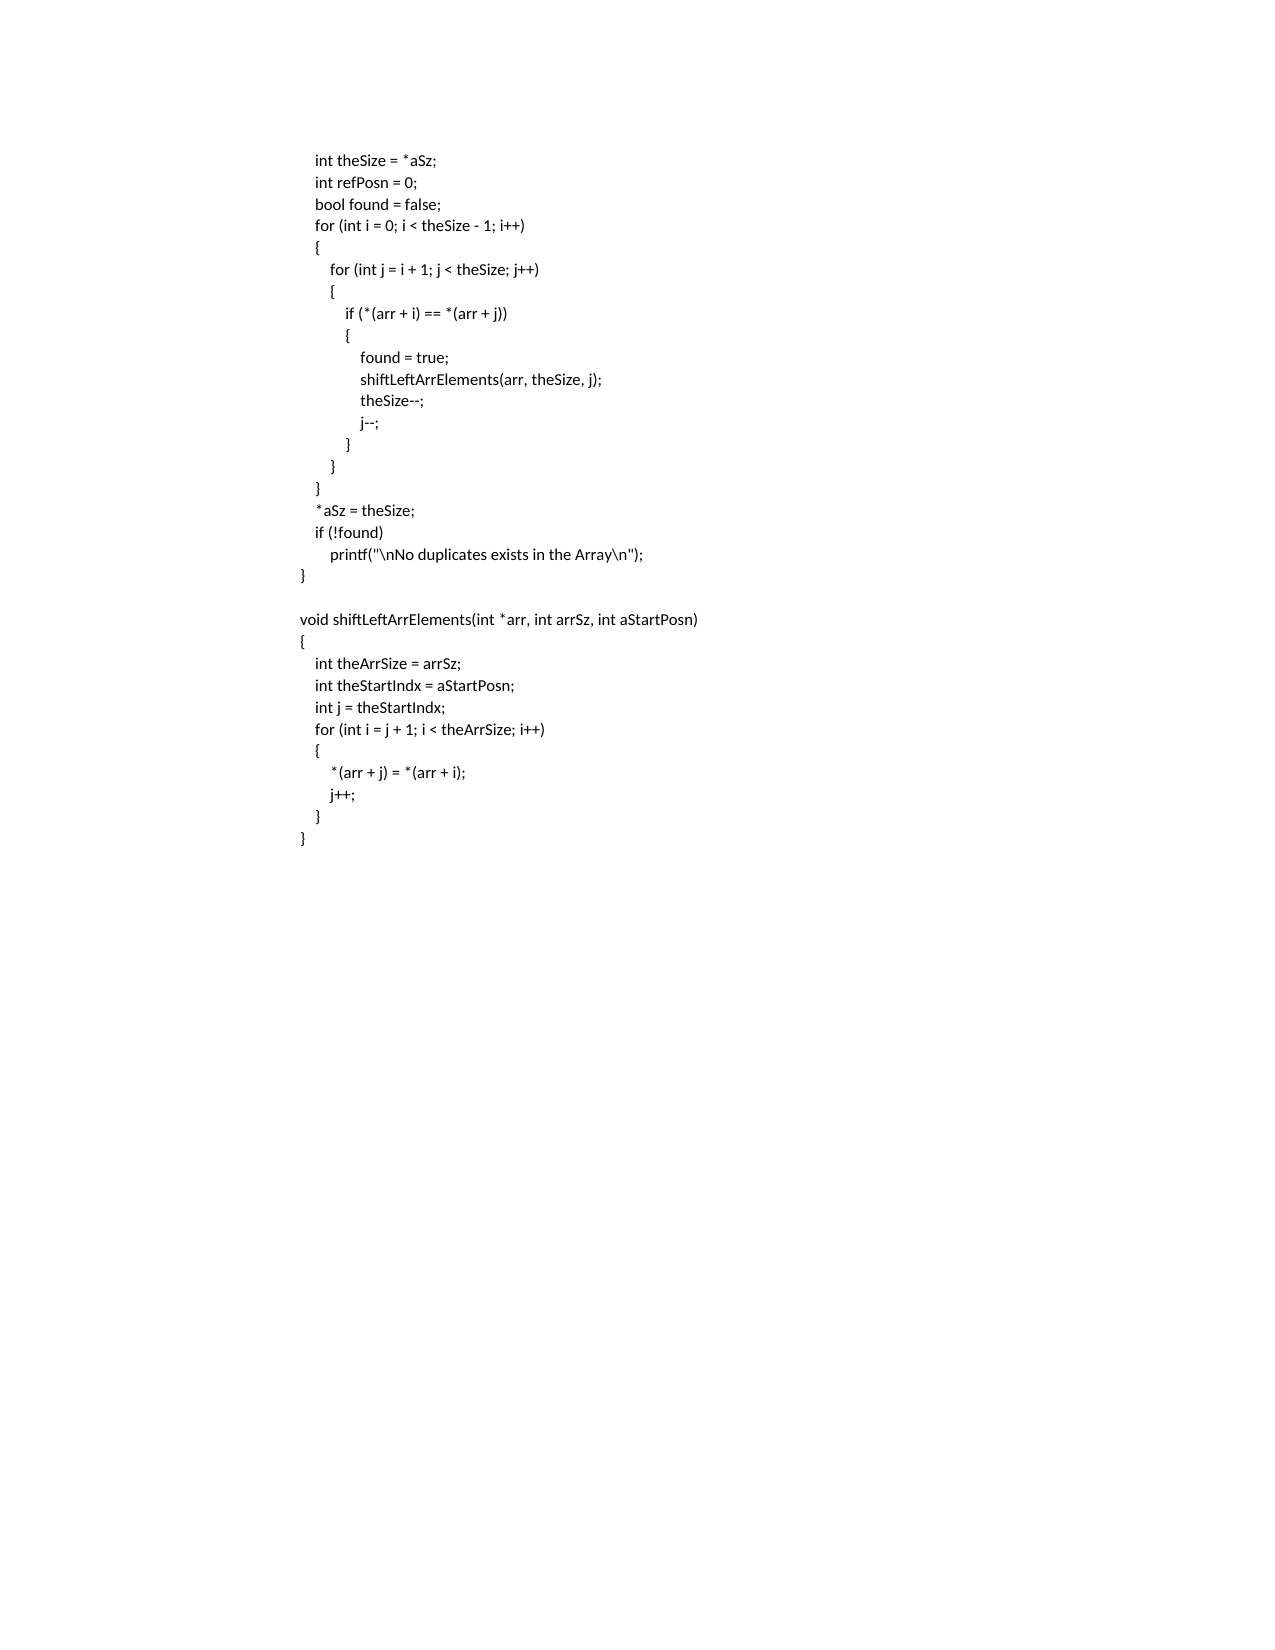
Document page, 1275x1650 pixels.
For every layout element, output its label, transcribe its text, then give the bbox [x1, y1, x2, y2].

text bool found = false; [300, 194, 1125, 214]
text } [300, 478, 1125, 498]
text shiftLeftArrElements(arr, theSize, j); [300, 369, 1125, 389]
text { [300, 237, 1125, 258]
text { [300, 325, 1125, 345]
text j--; [300, 412, 1125, 433]
text j++; [300, 784, 1125, 805]
text if (!found) [300, 522, 1125, 542]
text { [300, 631, 1125, 652]
text } [300, 828, 1125, 848]
text } [300, 456, 1125, 477]
text found = true; [300, 347, 1125, 367]
text } [300, 434, 1125, 455]
text for (int i = 0; i < theSize - 1; i++) [300, 216, 1125, 236]
text *(arr + j) = *(arr + i); [300, 762, 1125, 783]
text for (int j = i + 1; j < theSize; j++) [300, 259, 1125, 280]
text int theSize = *aSz; [300, 150, 1125, 170]
text int theStartIndx = aStartPosn; [300, 675, 1125, 695]
text int theArrSize = arrSz; [300, 653, 1125, 673]
text { [300, 741, 1125, 761]
text for (int i = j + 1; i < theArrSize; i++) [300, 719, 1125, 739]
text { [300, 281, 1125, 302]
text } [300, 566, 1125, 586]
text void shiftLeftArrElements(int *arr, int arrSz, int aStartPosn) [300, 609, 1125, 630]
text *aSz = theSize; [300, 500, 1125, 520]
text theSize--; [300, 391, 1125, 411]
text } [300, 806, 1125, 827]
text printf("\nNo duplicates exists in the Array\n"); [300, 544, 1125, 564]
text int refPosn = 0; [300, 172, 1125, 192]
text if (*(arr + i) == *(arr + j)) [300, 303, 1125, 323]
text int j = theStartIndx; [300, 697, 1125, 717]
